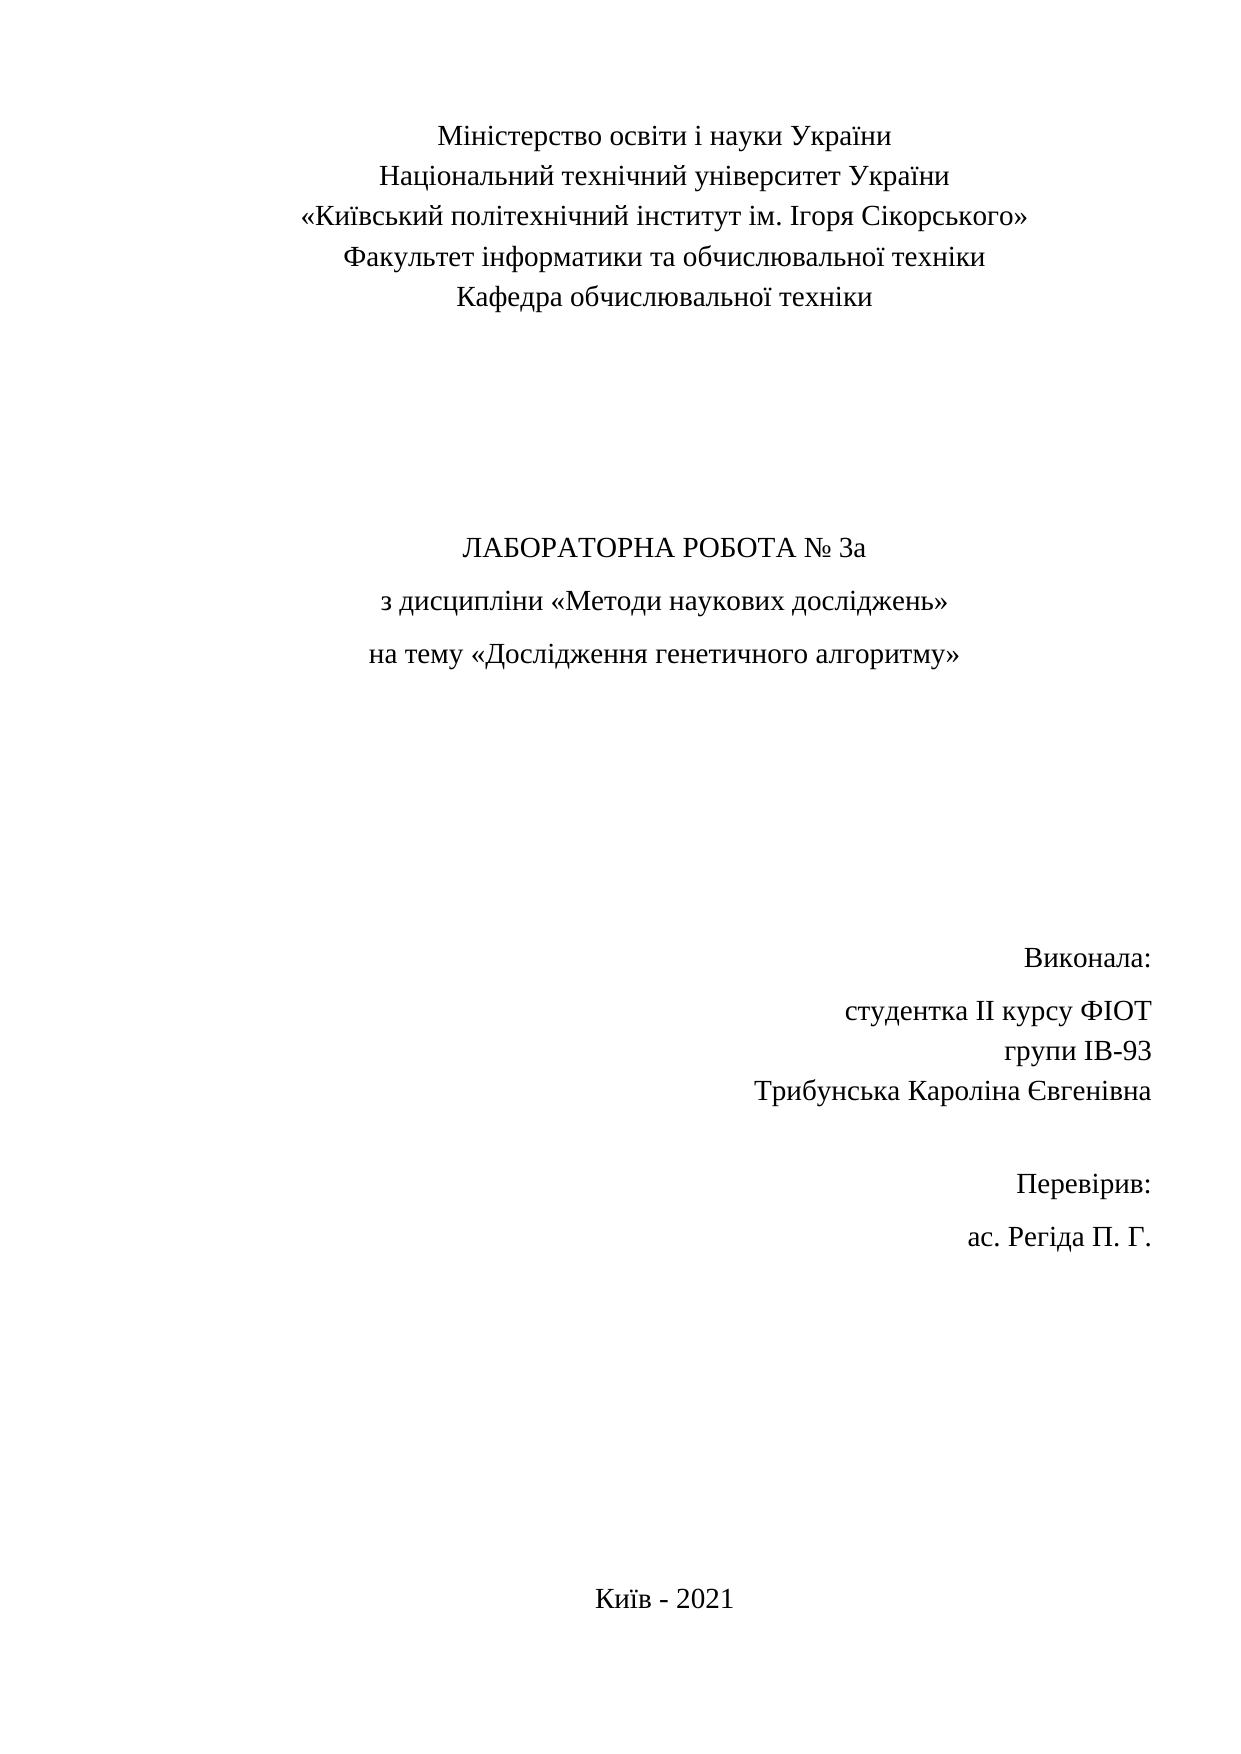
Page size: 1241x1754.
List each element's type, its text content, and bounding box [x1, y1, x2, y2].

text студентка ІІ курсу ФІОТ [177, 993, 1152, 1027]
text Факультет інформатики та обчислювальної техніки [177, 239, 1152, 272]
text ас. Регіда П. Г. [177, 1219, 1152, 1253]
text групи ІВ-93 [177, 1033, 1152, 1067]
text «Київський політехнічний інститут ім. Ігоря Сікорського» [177, 198, 1152, 232]
text Перевірив: [177, 1167, 1152, 1200]
text Трибунська Кароліна Євгенівна [177, 1073, 1152, 1107]
text Кафедра обчислювальної техніки [177, 279, 1152, 312]
text Національний технічний університет України [177, 158, 1152, 192]
text Міністерство освіти і науки України [177, 118, 1152, 152]
text Київ - 2021 [177, 1581, 1152, 1615]
text з дисципліни «Методи наукових досліджень» [177, 583, 1152, 617]
text Виконала: [177, 940, 1152, 974]
text ЛАБОРАТОРНА РОБОТА № 3а [177, 530, 1152, 564]
text на тему «Дослідження генетичного алгоритму» [177, 636, 1152, 669]
